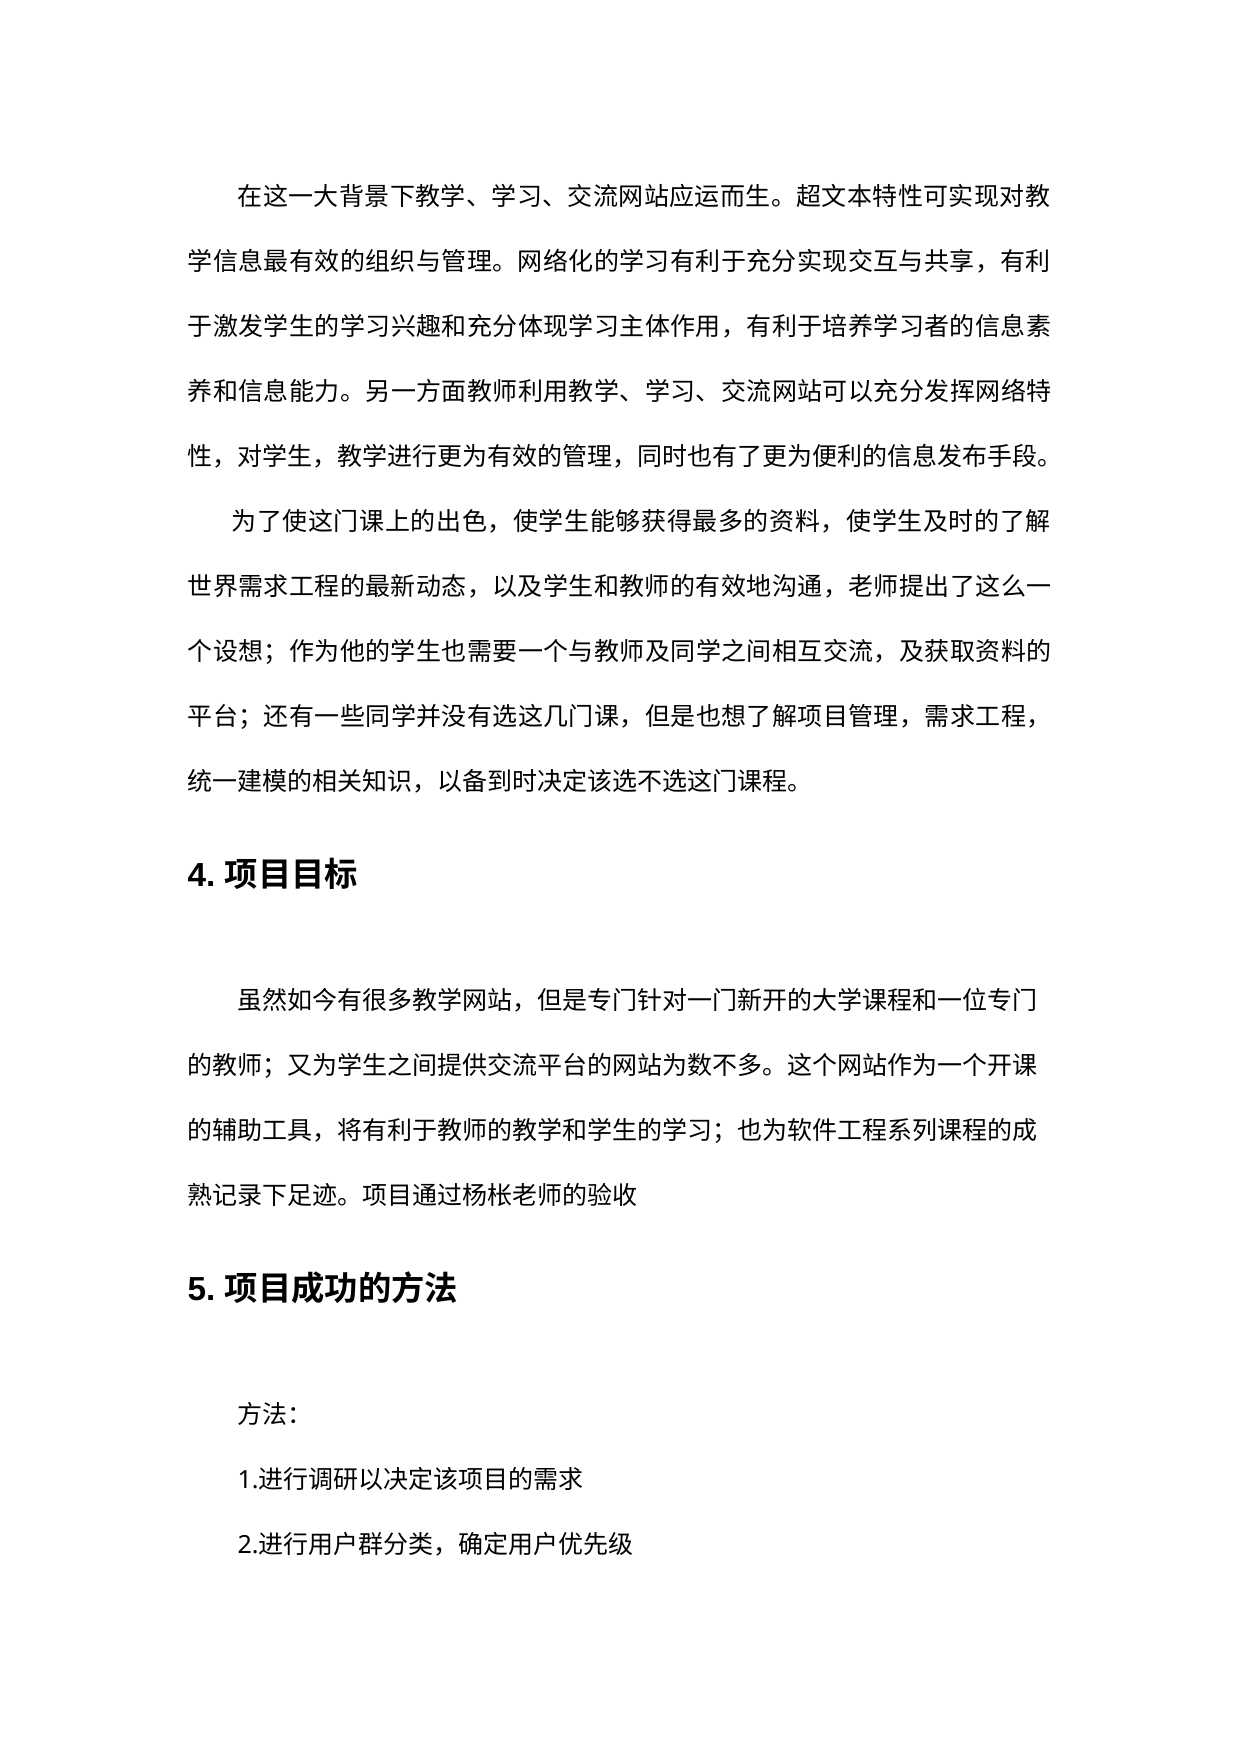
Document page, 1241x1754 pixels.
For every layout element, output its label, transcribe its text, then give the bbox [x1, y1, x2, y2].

subtitle 5. 项目成功的方法 [187, 1253, 1053, 1318]
text 在这一大背景下教学、学习、交流网站应运而生。超文本特性可实现对教学信息最有效的组织与管理。网络化的学习有利于充分实现交互与共享，有利于激发学生的学习兴趣和充分体现学习主体作用，有利于培养学习者的信息素养和信息能力。另一方面教师利用教学、学习、交流网站可以充分发挥网络特性，对学生，教学进行更为有效的管理，同时也有了更为便利的信息发布手段。 [187, 162, 1053, 487]
text 1.进行调研以决定该项目的需求 [187, 1445, 1053, 1510]
text 2.进行用户群分类，确定用户优先级 [187, 1510, 1053, 1575]
text 为了使这门课上的出色，使学生能够获得最多的资料，使学生及时的了解世界需求工程的最新动态，以及学生和教师的有效地沟通，老师提出了这么一个设想；作为他的学生也需要一个与教师及同学之间相互交流，及获取资料的平台；还有一些同学并没有选这几门课，但是也想了解项目管理，需求工程，统一建模的相关知识，以备到时决定该选不选这门课程。 [187, 487, 1053, 812]
text 虽然如今有很多教学网站，但是专门针对一门新开的大学课程和一位专门的教师；又为学生之间提供交流平台的网站为数不多。这个网站作为一个开课的辅助工具，将有利于教师的教学和学生的学习；也为软件工程系列课程的成熟记录下足迹。项目通过杨枨老师的验收 [187, 966, 1053, 1226]
subtitle 4. 项目目标 [187, 839, 1053, 904]
text 方法： [187, 1380, 1053, 1445]
